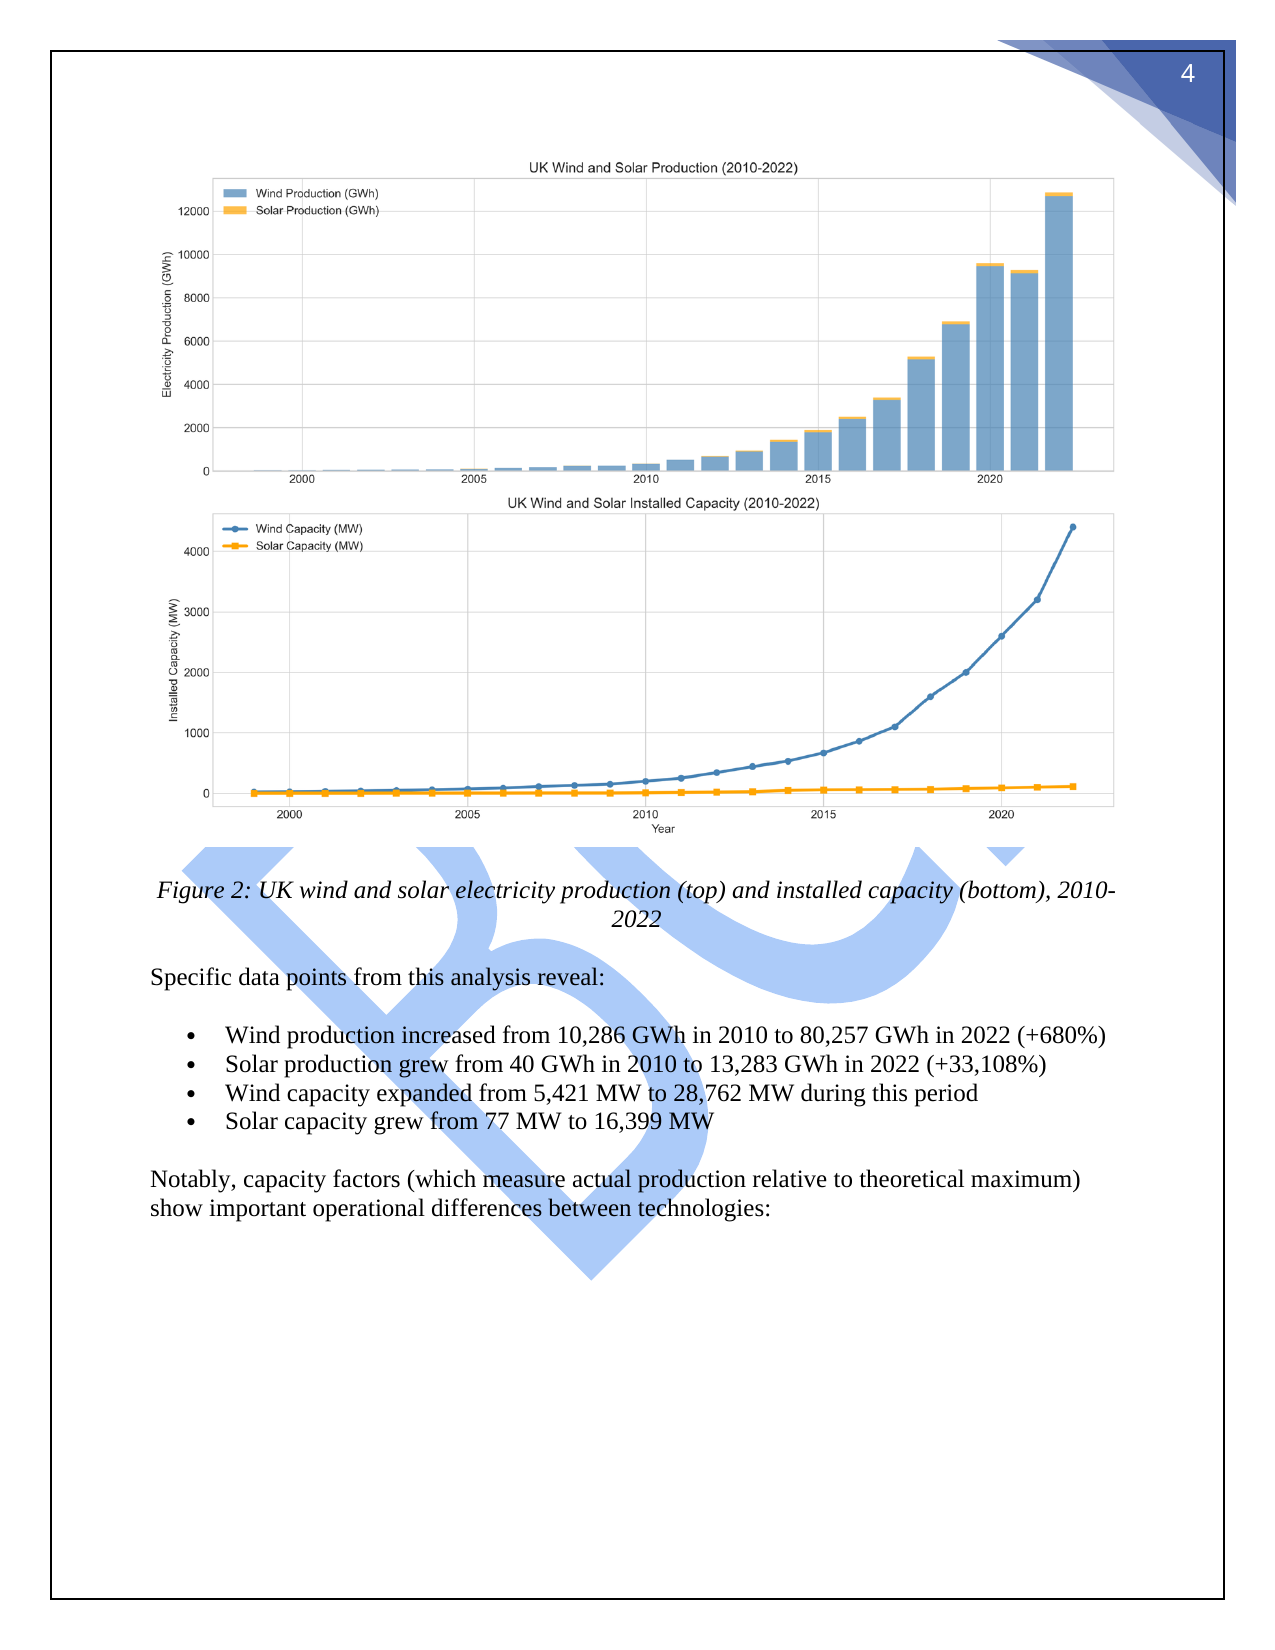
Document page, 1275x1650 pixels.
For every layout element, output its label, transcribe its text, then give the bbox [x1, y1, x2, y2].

list Wind production increased from 10,286 GWh in 2010 to 80,257 GWh in 2022 (+680%) [187, 1020, 1125, 1049]
list Wind capacity expanded from 5,421 MW to 28,762 MW during this period [187, 1078, 1125, 1106]
picture [997, 40, 1236, 206]
list Solar production grew from 40 GWh in 2010 to 13,283 GWh in 2022 (+33,108%) [187, 1049, 1125, 1078]
text Specific data points from this analysis reveal: [150, 962, 1125, 991]
list Solar capacity grew from 77 MW to 16,399 MW [187, 1106, 1125, 1135]
picture [150, 52, 1223, 847]
text Figure 2: UK wind and solar electricity production (top) and installed capacity (bottom), 2010-2022 [150, 876, 1125, 933]
text Notably, capacity factors (which measure actual production relative to theoretical maximum) show important operational differences between technologies: [150, 1164, 1125, 1222]
